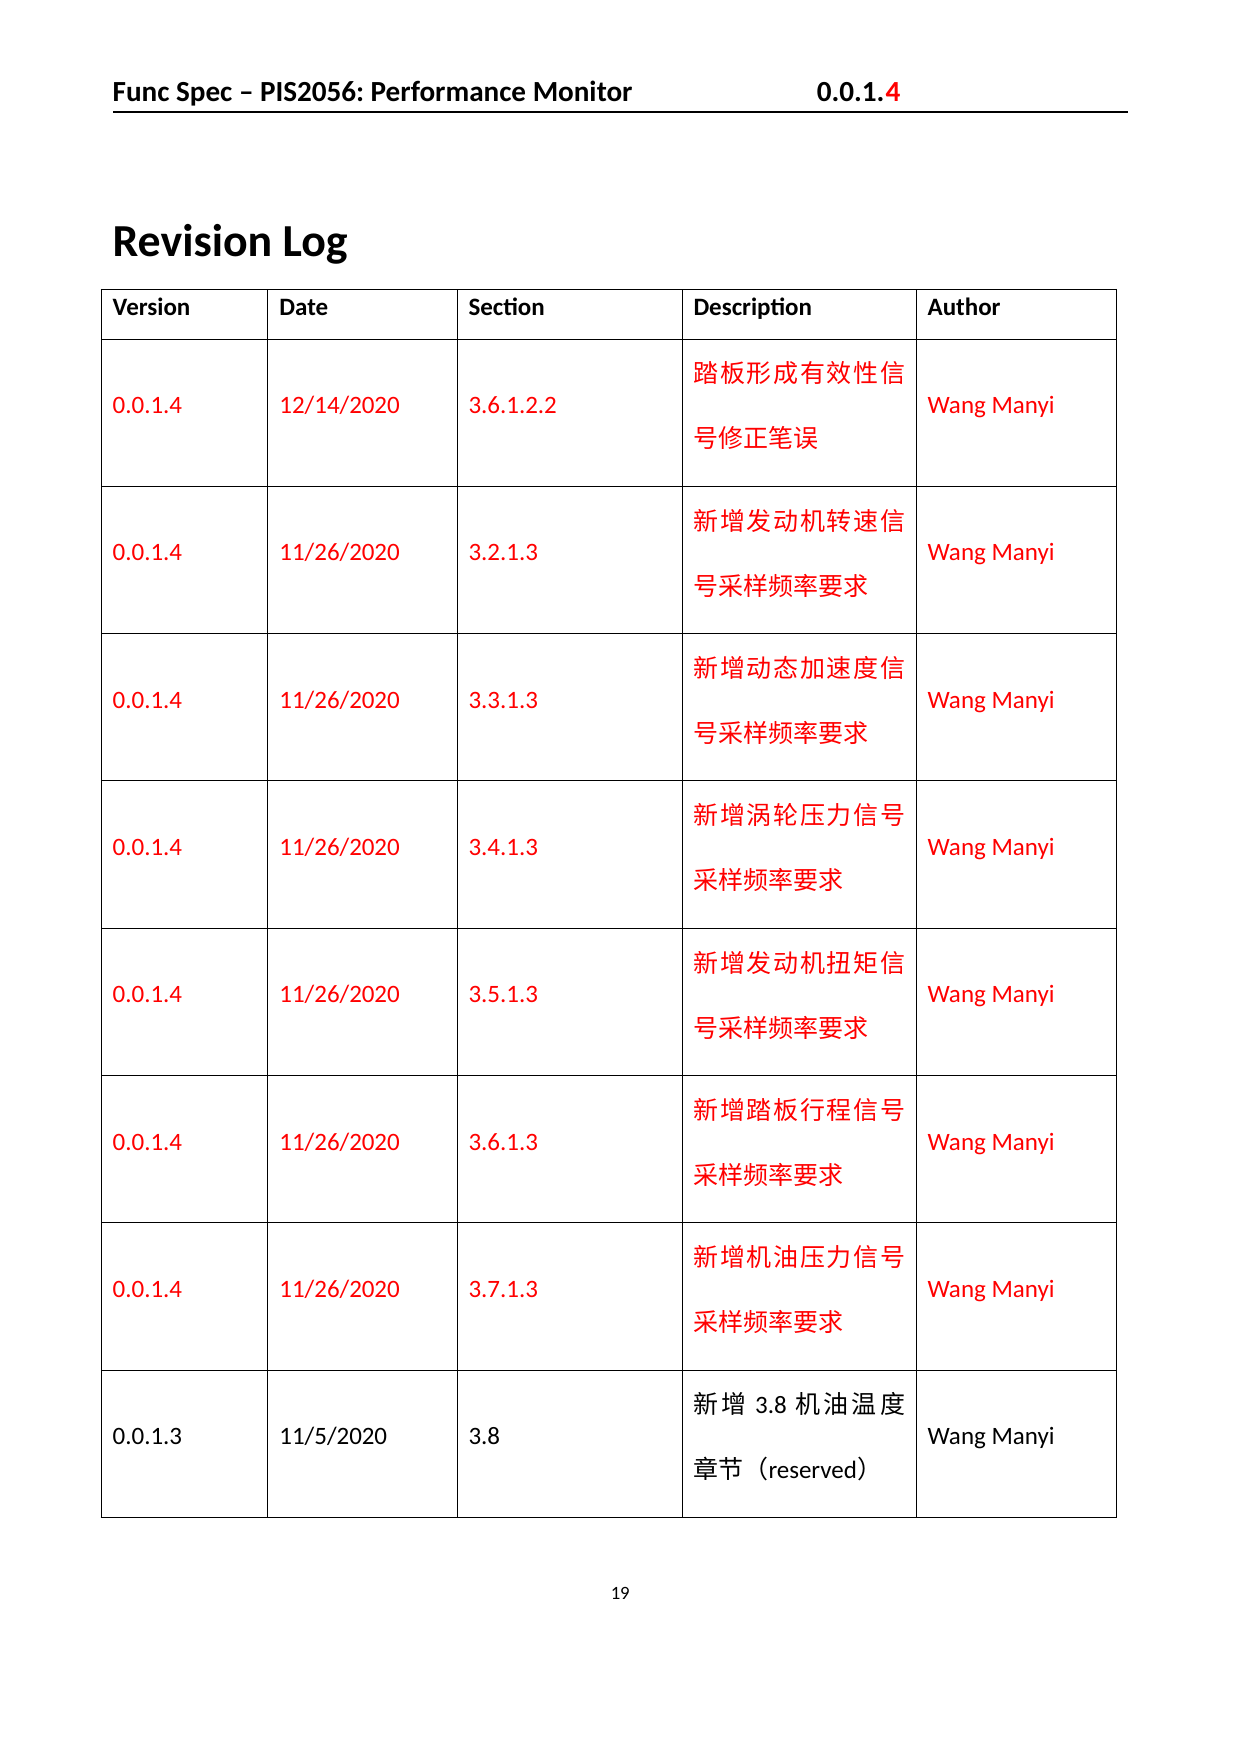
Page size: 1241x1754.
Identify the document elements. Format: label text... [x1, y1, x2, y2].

table_cell 新增3.8机油温度章节（reserved） [683, 1371, 916, 1517]
table_cell Wang Manyi [917, 340, 1116, 486]
table_cell 新增动态加速度信号采样频率要求 [683, 634, 916, 780]
table_cell Wang Manyi [917, 781, 1116, 928]
table_cell Wang Manyi [917, 634, 1116, 780]
table_cell Wang Manyi [917, 929, 1116, 1075]
table_cell 0.0.1.4 [102, 1076, 267, 1222]
table_cell 3.8 [458, 1371, 682, 1517]
table_cell 0.0.1.4 [102, 781, 267, 928]
table_cell 3.4.1.3 [458, 781, 682, 928]
table_cell 新增涡轮压力信号采样频率要求 [683, 781, 916, 928]
table_cell 新增发动机转速信号采样频率要求 [683, 487, 916, 633]
table_cell Wang Manyi [917, 1076, 1116, 1222]
table_cell 11/26/2020 [268, 929, 457, 1075]
table_cell 11/26/2020 [268, 634, 457, 780]
table_cell Wang Manyi [917, 487, 1116, 633]
table_cell 踏板形成有效性信号修正笔误 [683, 340, 916, 486]
table_cell 新增机油压力信号采样频率要求 [683, 1223, 916, 1369]
table_cell Wang Manyi [917, 1223, 1116, 1369]
table_cell 0.0.1.4 [102, 487, 267, 633]
table_cell 11/26/2020 [268, 1223, 457, 1369]
table_header Date [268, 290, 457, 338]
table_cell 0.0.1.4 [102, 634, 267, 780]
table_cell 3.6.1.2.2 [458, 340, 682, 486]
table_cell 新增发动机扭矩信号采样频率要求 [683, 929, 916, 1075]
table_cell 11/26/2020 [268, 781, 457, 928]
table_cell 新增踏板行程信号采样频率要求 [683, 1076, 916, 1222]
table_cell 12/14/2020 [268, 340, 457, 486]
table_cell 3.3.1.3 [458, 634, 682, 780]
table_cell 0.0.1.4 [102, 340, 267, 486]
table_cell 11/5/2020 [268, 1371, 457, 1517]
table_cell Wang Manyi [917, 1371, 1116, 1517]
table_cell 3.2.1.3 [458, 487, 682, 633]
table_cell 0.0.1.4 [102, 929, 267, 1075]
table_cell 11/26/2020 [268, 1076, 457, 1222]
table_cell 11/26/2020 [268, 487, 457, 633]
table_header Section [458, 290, 682, 338]
table_cell 0.0.1.3 [102, 1371, 267, 1517]
table_cell 3.7.1.3 [458, 1223, 682, 1369]
text Revision Log [112, 207, 1128, 272]
table_cell 3.6.1.3 [458, 1076, 682, 1222]
table_cell 3.5.1.3 [458, 929, 682, 1075]
table_cell 0.0.1.4 [102, 1223, 267, 1369]
table_header Description [683, 290, 916, 338]
table_header Version [102, 290, 267, 338]
table_header Author [917, 290, 1116, 338]
